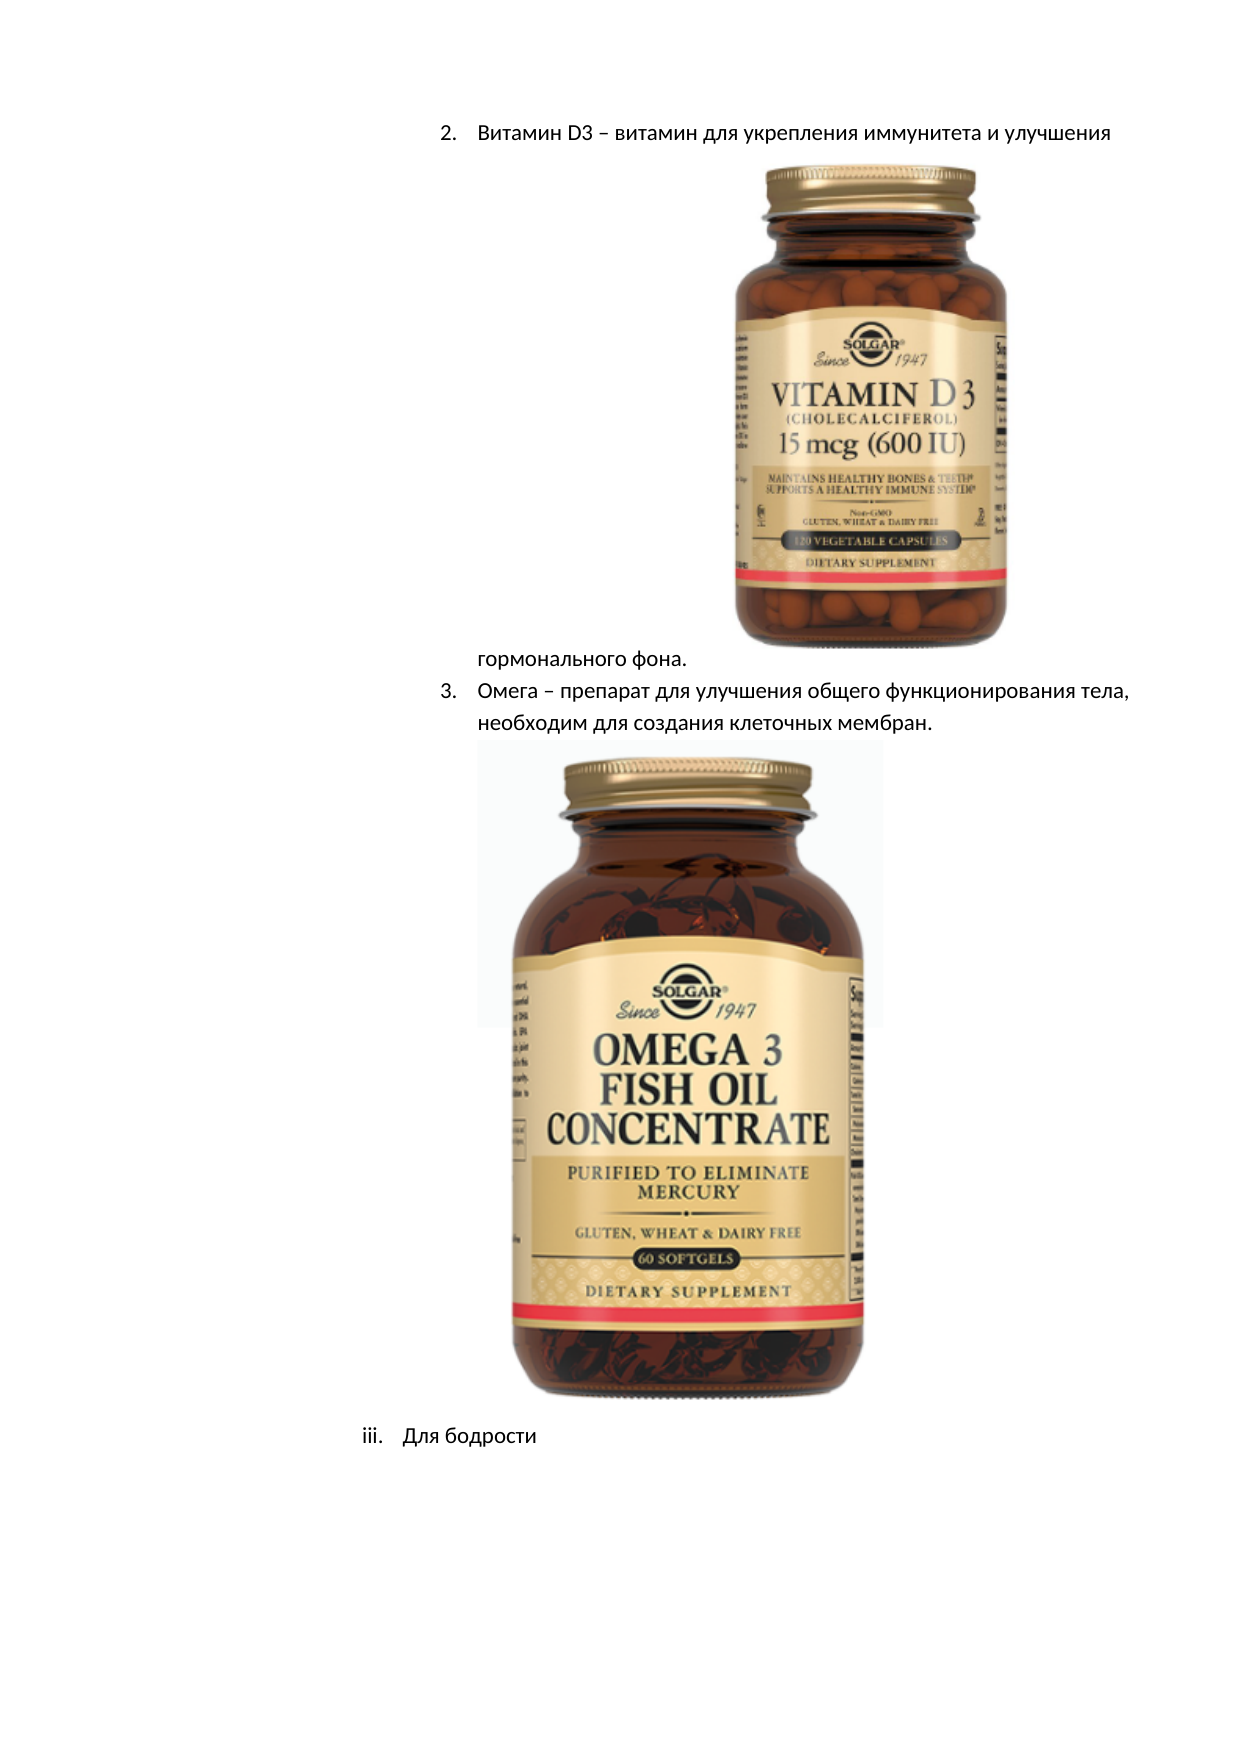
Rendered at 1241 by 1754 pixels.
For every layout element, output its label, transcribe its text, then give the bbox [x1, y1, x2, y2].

picture [477, 740, 884, 1417]
picture [692, 150, 1051, 666]
list Для бодрости [383, 1421, 1152, 1449]
